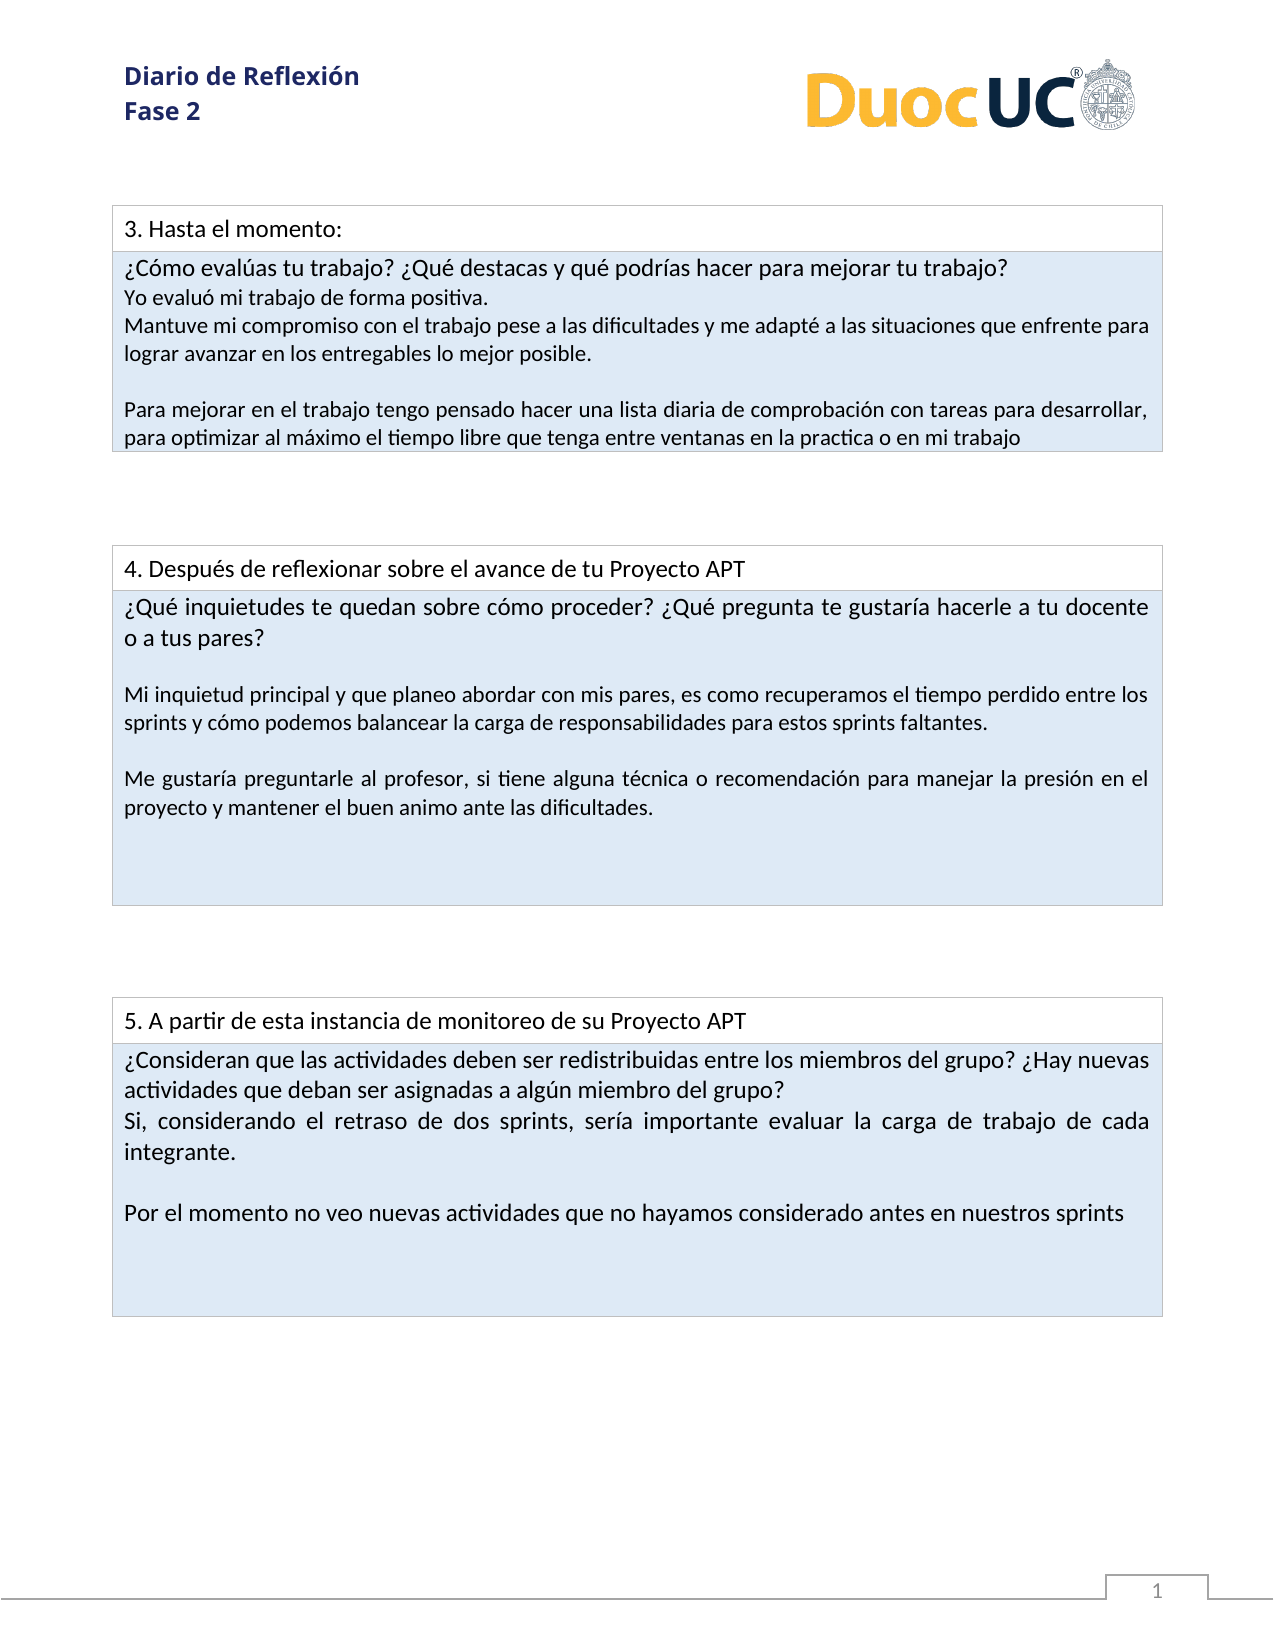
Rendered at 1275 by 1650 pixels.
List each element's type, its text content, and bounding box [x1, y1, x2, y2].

table_cell ¿Qué inquietudes te quedan sobre cómo proceder? ¿Qué pregunta te gustaría hacerle a tu docente o a tus pares? Mi inquietud principal y que planeo abordar con mis pares, es como recuperamos el tiempo perdido entre los sprints y cómo podemos balancear la carga de responsabilidades para estos sprints faltantes. Me gustaría preguntarle al profesor, si tiene alguna técnica o recomendación para manejar la presión en el proyecto y mantener el buen animo ante las dificultades. [113, 591, 1162, 905]
table_cell ¿Cómo evalúas tu trabajo? ¿Qué destacas y qué podrías hacer para mejorar tu trabajo? Yo evaluó mi trabajo de forma positiva. Mantuve mi compromiso con el trabajo pese a las dificultades y me adapté a las situaciones que enfrente para lograr avanzar en los entregables lo mejor posible. Para mejorar en el trabajo tengo pensado hacer una lista diaria de comprobación con tareas para desarrollar, para optimizar al máximo el tiempo libre que tenga entre ventanas en la practica o en mi trabajo [113, 252, 1162, 451]
table_header 4. Después de reflexionar sobre el avance de tu Proyecto APT [113, 546, 1162, 590]
table_cell ¿Consideran que las actividades deben ser redistribuidas entre los miembros del grupo? ¿Hay nuevas actividades que deban ser asignadas a algún miembro del grupo? Si, considerando el retraso de dos sprints, sería importante evaluar la carga de trabajo de cada integrante. Por el momento no veo nuevas actividades que no hayamos considerado antes en nuestros sprints [113, 1044, 1162, 1316]
table_header 5. A partir de esta instancia de monitoreo de su Proyecto APT [113, 998, 1162, 1043]
table_header 3. Hasta el momento: [113, 206, 1162, 251]
picture [807, 59, 1135, 130]
